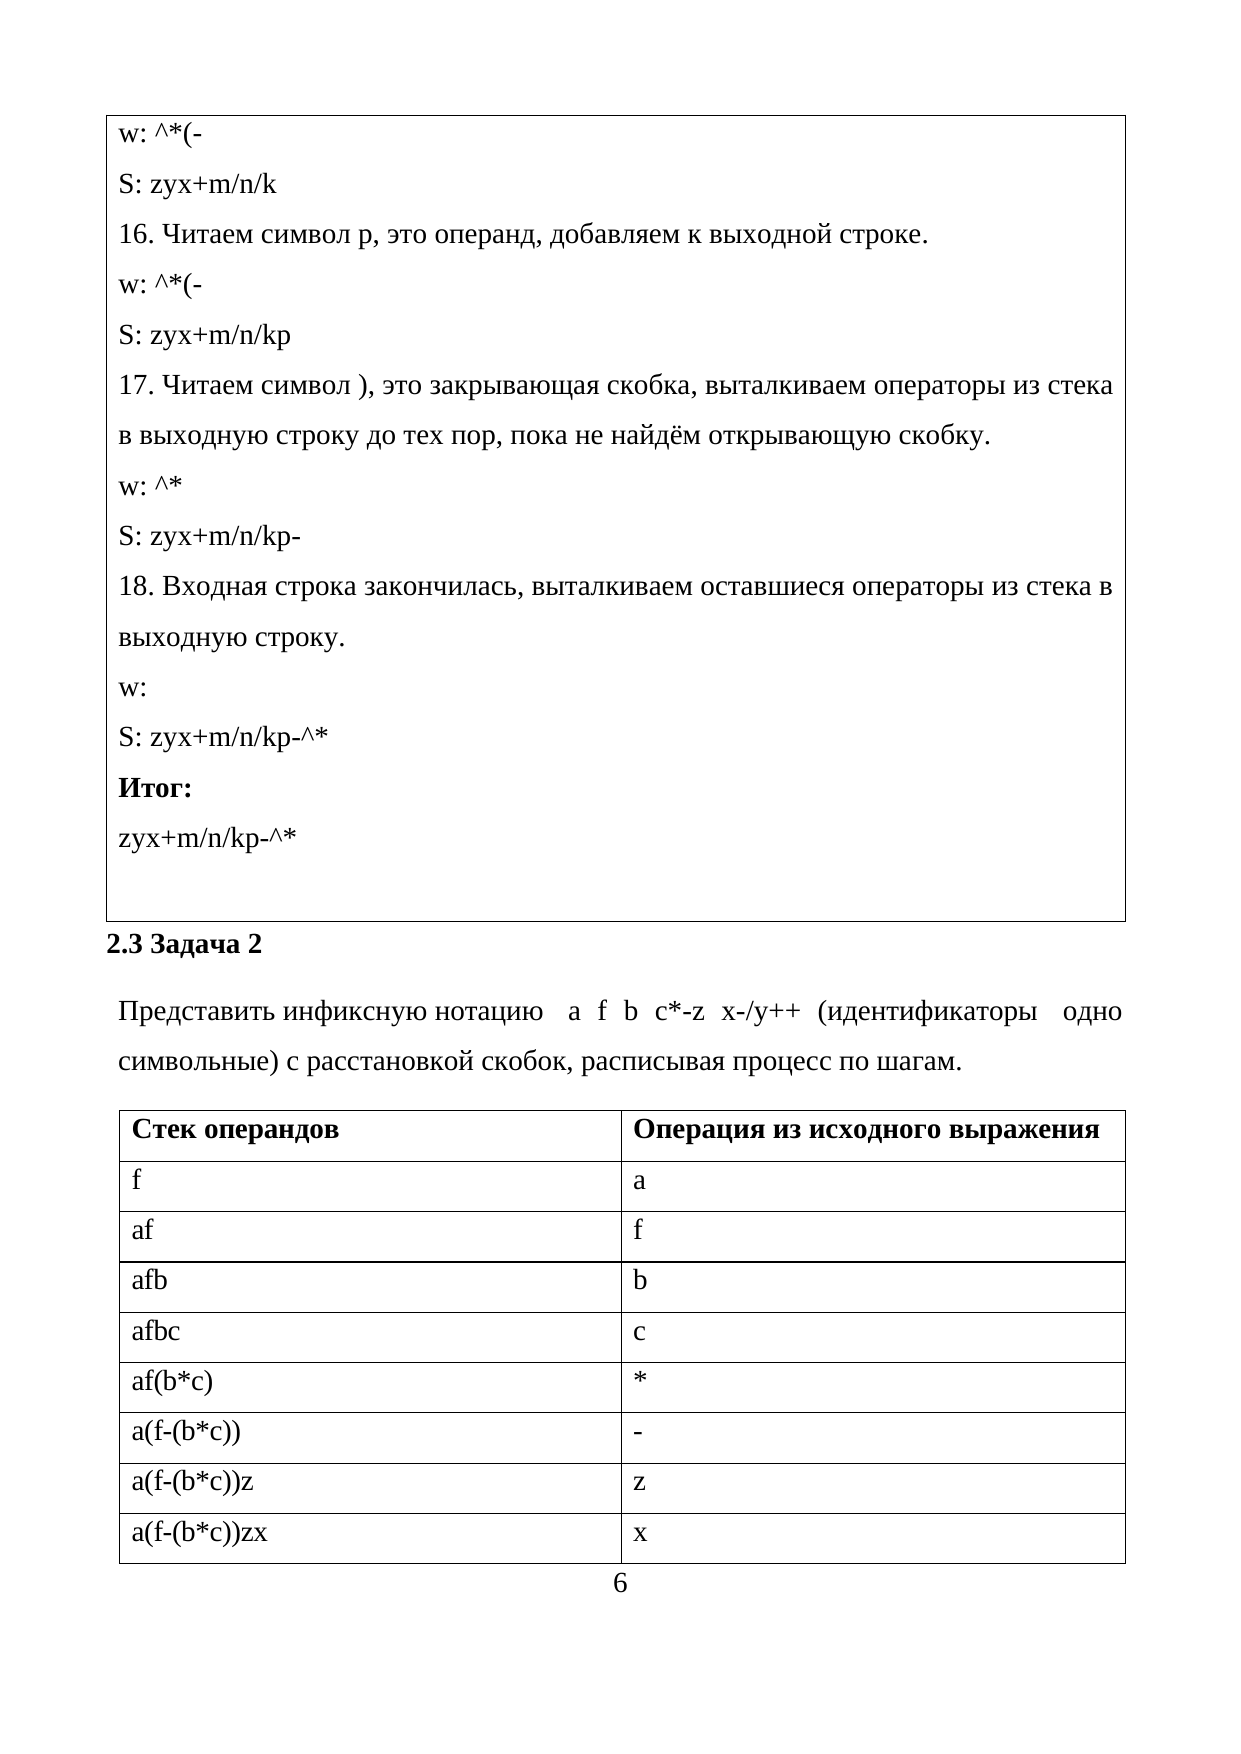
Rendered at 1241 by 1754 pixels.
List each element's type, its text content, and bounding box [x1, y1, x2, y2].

table_cell b [622, 1263, 1125, 1312]
table_cell afb [120, 1263, 621, 1312]
table_cell f [622, 1212, 1125, 1261]
table_header Стек операндов [120, 1111, 621, 1161]
table_cell f [120, 1162, 621, 1211]
table_cell a(f-(b*c)) [120, 1413, 621, 1462]
table_cell a [622, 1162, 1125, 1211]
table_cell afbc [120, 1313, 621, 1362]
subtitle 2.3 Задача 2 [106, 926, 1134, 959]
table_cell * [622, 1363, 1125, 1412]
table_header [107, 116, 1125, 921]
table_header Операция из исходного выражения [622, 1111, 1125, 1161]
table_cell af [120, 1212, 621, 1261]
table_cell a(f-(b*c))zx [120, 1514, 621, 1563]
table_cell c [622, 1313, 1125, 1362]
table_cell af(b*c) [120, 1363, 621, 1412]
text Представить инфиксную нотацию a f b c*-z x-/y++ (идентификаторы одно символьные) с расстановкой скобок, расписывая процесс по шагам. [118, 993, 1122, 1077]
table_cell a(f-(b*c))z [120, 1464, 621, 1513]
table_cell - [622, 1413, 1125, 1462]
table_cell z [622, 1464, 1125, 1513]
table_cell x [622, 1514, 1125, 1563]
